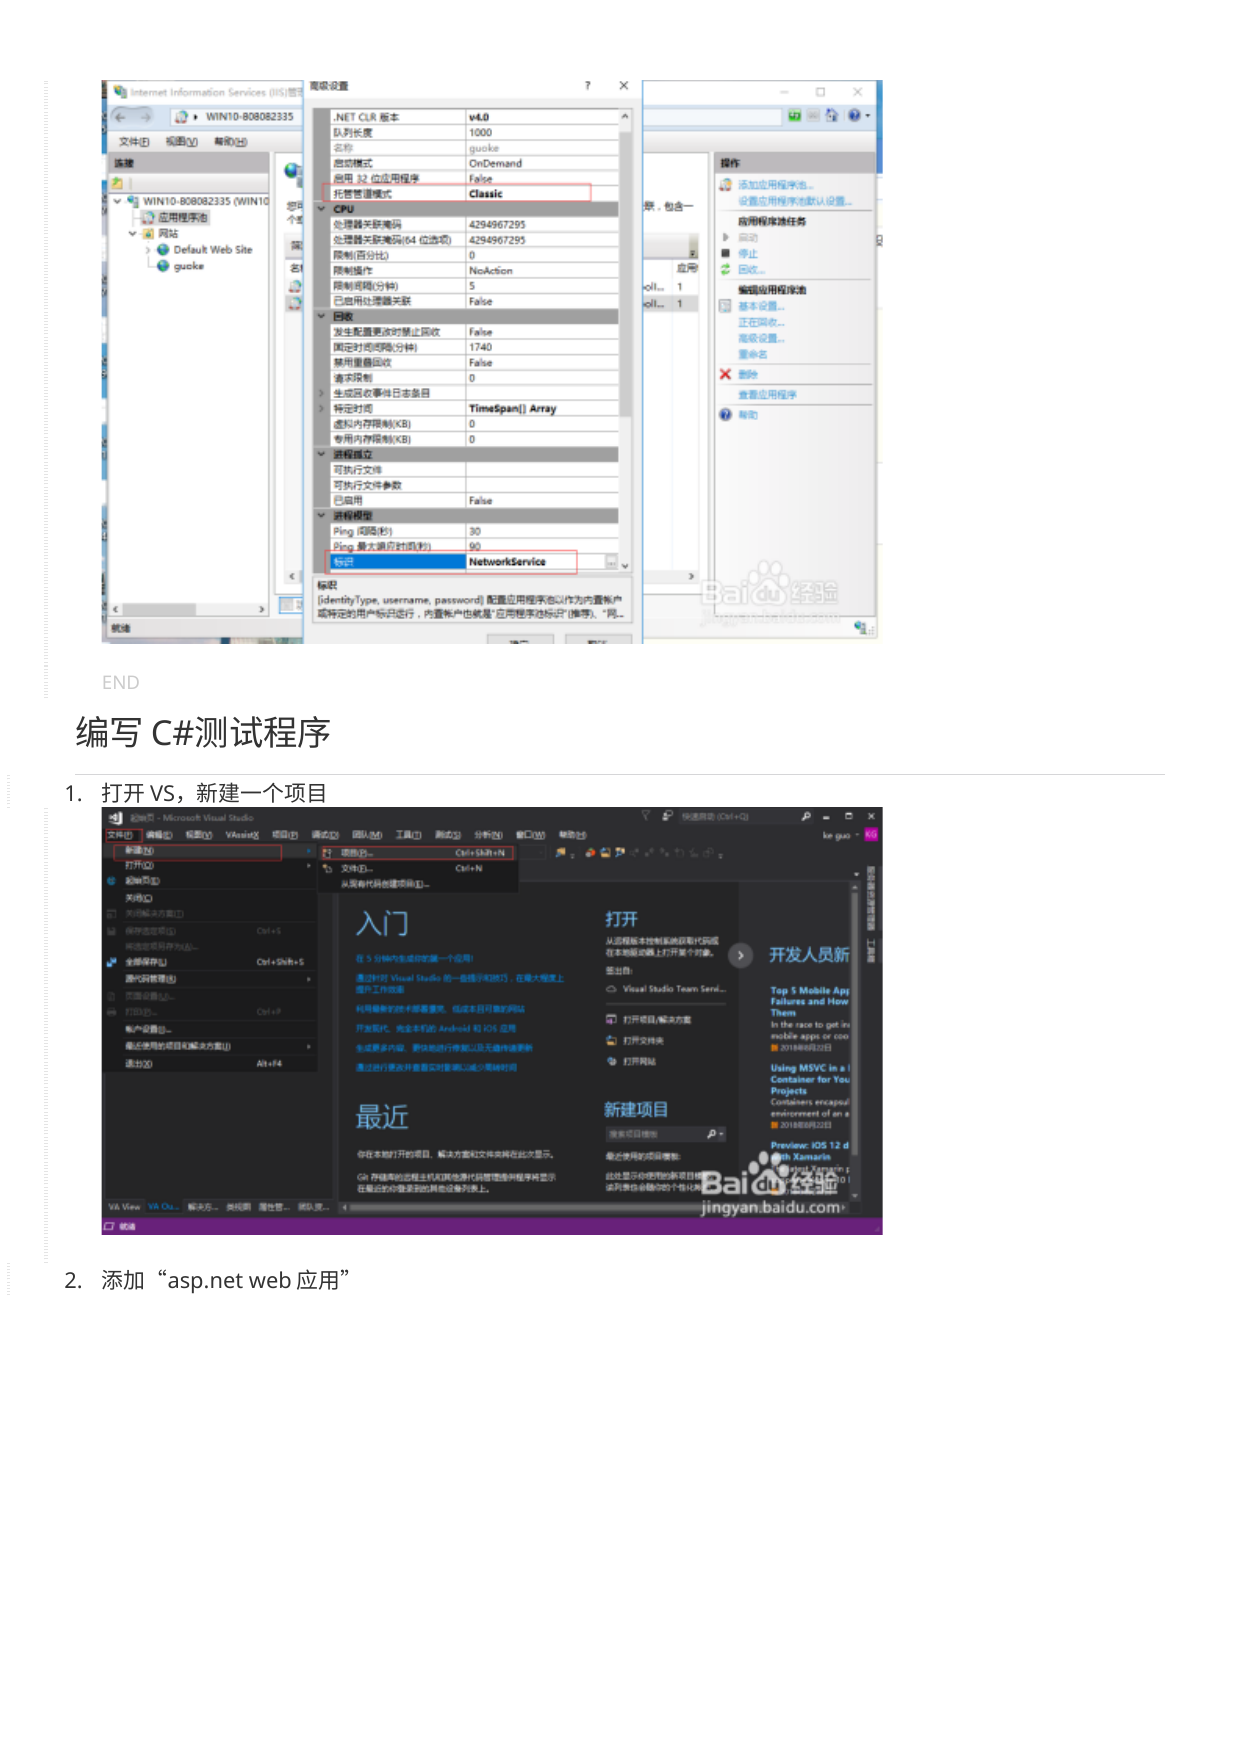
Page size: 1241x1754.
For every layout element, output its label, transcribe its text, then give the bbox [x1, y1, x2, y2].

list 打开VS，新建一个项目 [7, 775, 1165, 808]
text 编写C#测试程序 [75, 698, 1165, 774]
picture [101, 807, 883, 1235]
picture [101, 80, 883, 644]
list 添加“asp.net web应用” [7, 1263, 1165, 1295]
text END [44, 666, 1165, 698]
